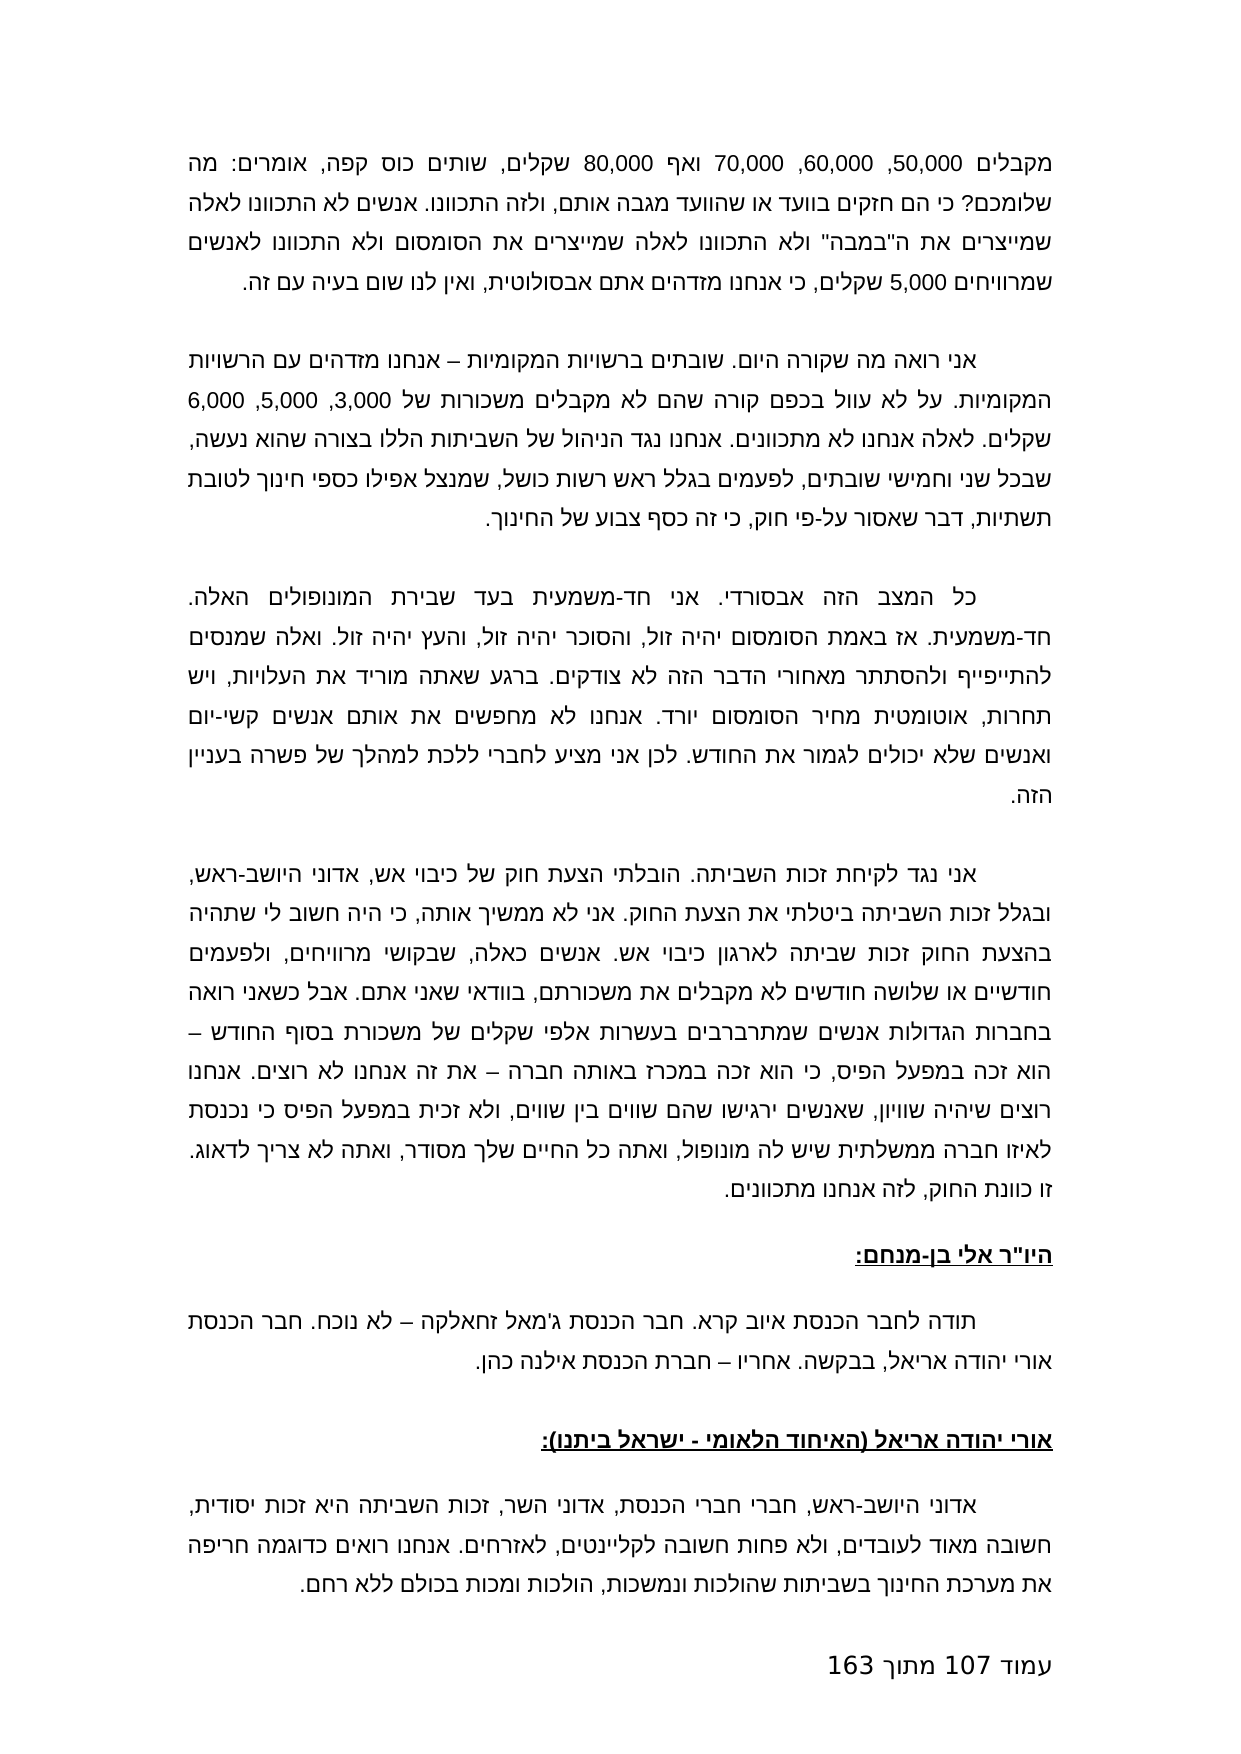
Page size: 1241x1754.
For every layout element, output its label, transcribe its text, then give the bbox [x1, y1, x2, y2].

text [187, 150, 1053, 295]
text כל המצב הזה אבסורדי. אני חד-משמעית בעד שבירת המונופולים האלה. חד-משמעית. אז באמת הסומסום יהיה זול, והסוכר יהיה זול, והעץ יהיה זול. ואלה שמנסים להתייפייף ולהסתתר מאחורי הדבר הזה לא צודקים. ברגע שאתה מוריד את העלויות, ויש תחרות, אוטומטית מחיר הסומסום יורד. אנחנו לא מחפשים את אותם אנשים קשי-יום ואנשים שלא יכולים לגמור את החודש. לכן אני מציע לחברי ללכת למהלך של פשרה בעניין הזה. [187, 584, 1053, 808]
text אני רואה מה שקורה היום. שובתים ברשויות המקומיות – אנחנו מזדהים עם הרשויות המקומיות. על לא עוול בכפם קורה שהם לא מקבלים משכורות של 3,000, 5,000, 6,000 שקלים. לאלה אנחנו לא מתכוונים. אנחנו נגד הניהול של השביתות הללו בצורה שהוא נעשה, שבכל שני וחמישי שובתים, לפעמים בגלל ראש רשות כושל, שמנצל אפילו כספי חינוך לטובת תשתיות, דבר שאסור על-פי חוק, כי זה כסף צבוע של החינוך. [187, 347, 1053, 532]
text אורי יהודה אריאל (האיחוד הלאומי - ישראל ביתנו): [187, 1427, 1053, 1453]
text אדוני היושב-ראש, חברי חברי הכנסת, אדוני השר, זכות השביתה היא זכות יסודית, חשובה מאוד לעובדים, ולא פחות חשובה לקליינטים, לאזרחים. אנחנו רואים כדוגמה חריפה את מערכת החינוך בשביתות שהולכות ונמשכות, הולכות ומכות בכולם ללא רחם. [187, 1492, 1053, 1598]
text אני נגד לקיחת זכות השביתה. הובלתי הצעת חוק של כיבוי אש, אדוני היושב-ראש, ובגלל זכות השביתה ביטלתי את הצעת החוק. אני לא ממשיך אותה, כי היה חשוב לי שתהיה בהצעת החוק זכות שביתה לארגון כיבוי אש. אנשים כאלה, שבקושי מרוויחים, ולפעמים חודשיים או שלושה חודשים לא מקבלים את משכורתם, בוודאי שאני אתם. אבל כשאני רואה בחברות הגדולות אנשים שמתרברבים בעשרות אלפי שקלים של משכורת בסוף החודש – הוא זכה במפעל הפיס, כי הוא זכה במכרז באותה חברה – את זה אנחנו לא רוצים. אנחנו רוצים שיהיה שוויון, שאנשים ירגישו שהם שווים בין שווים, ולא זכית במפעל הפיס כי נכנסת לאיזו חברה ממשלתית שיש לה מונופול, ואתה כל החיים שלך מסודר, ואתה לא צריך לדאוג. זו כוונת החוק, לזה אנחנו מתכוונים. [187, 861, 1053, 1203]
text היו"ר אלי בן-מנחם: [187, 1242, 1053, 1269]
text תודה לחבר הכנסת איוב קרא. חבר הכנסת ג'מאל זחאלקה – לא נוכח. חבר הכנסת אורי יהודה אריאל, בבקשה. אחריו – חברת הכנסת אילנה כהן. [187, 1308, 1053, 1374]
